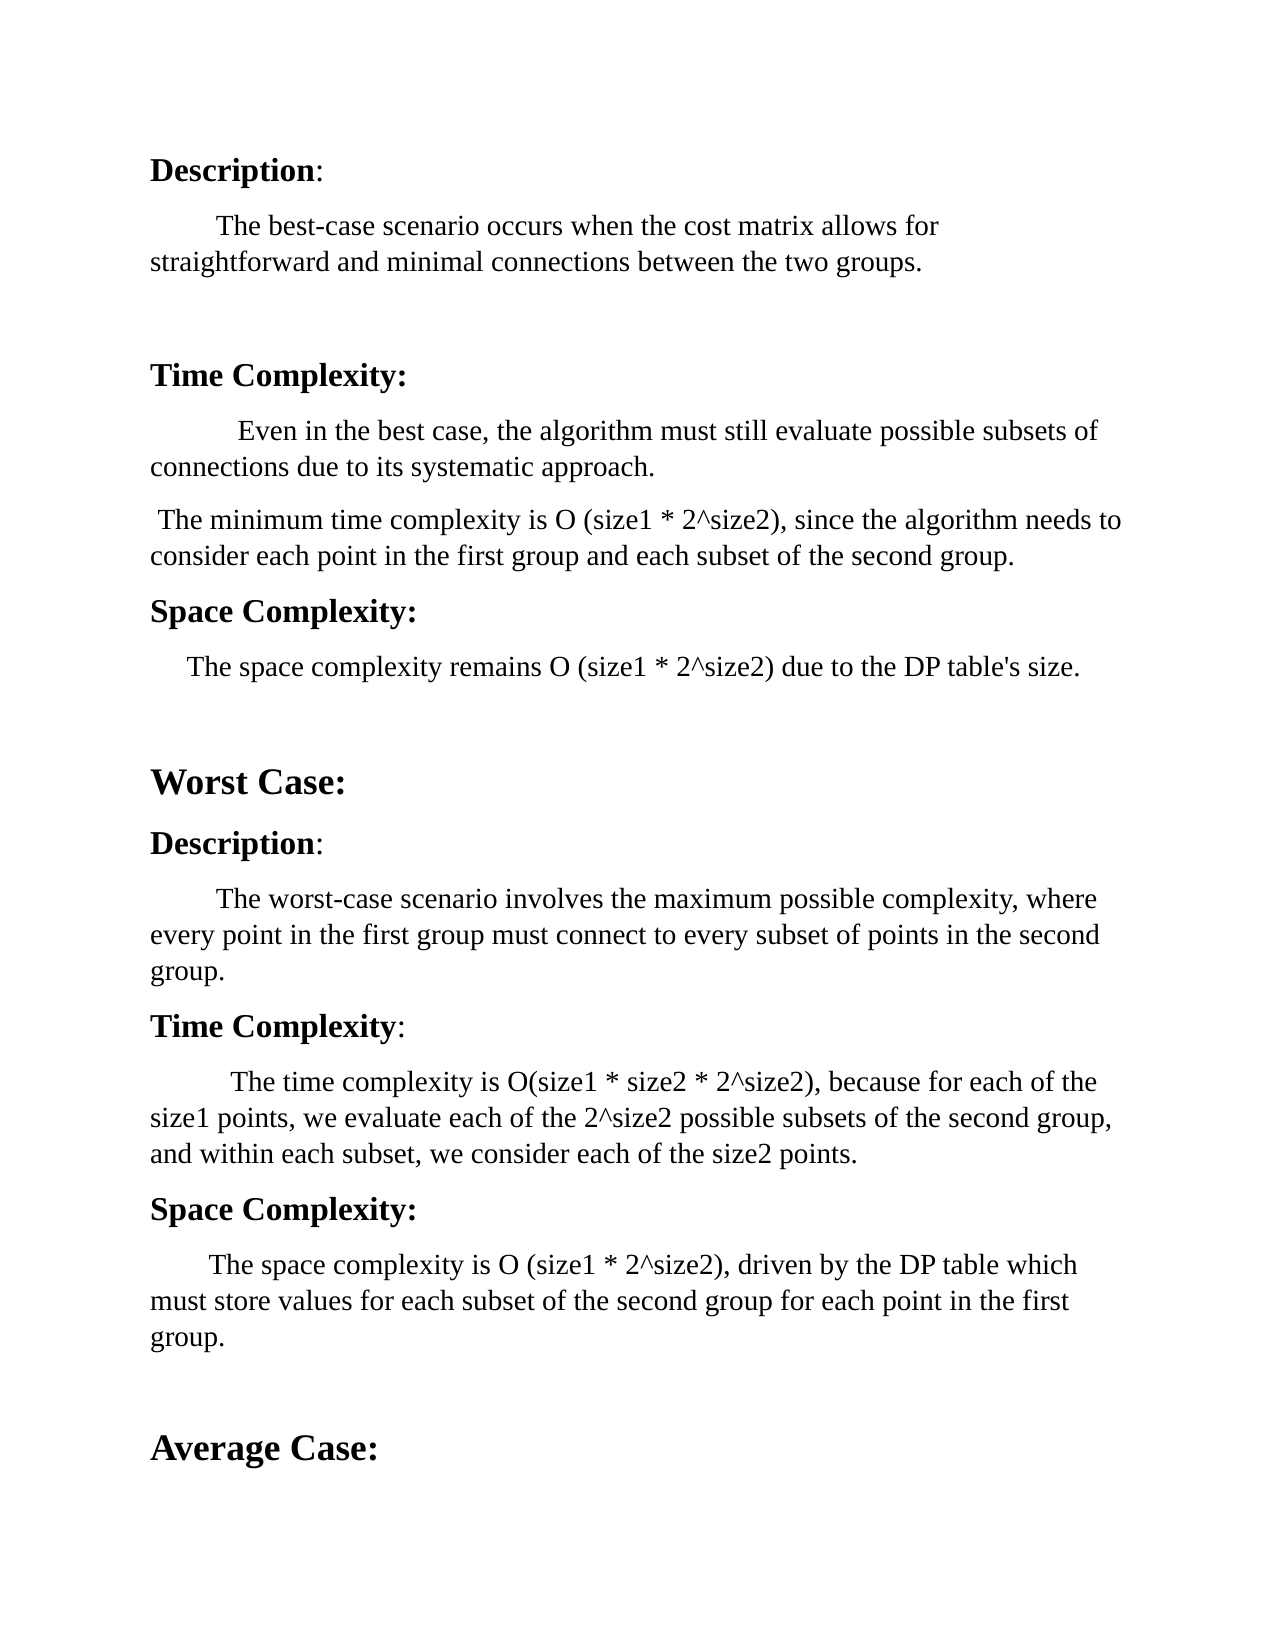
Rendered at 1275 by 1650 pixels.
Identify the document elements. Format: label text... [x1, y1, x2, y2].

text The best-case scenario occurs when the cost matrix allows for straightforward and minimal connections between the two groups. [150, 208, 1125, 278]
text The worst-case scenario involves the maximum possible complexity, where every point in the first group must connect to every subset of points in the second group. [150, 881, 1125, 987]
text Space Complexity: [150, 1189, 1125, 1228]
text The space complexity remains O (size1 * 2^size2) due to the DP table's size. [150, 649, 1125, 682]
text Time Complexity: [150, 1006, 1125, 1044]
text The minimum time complexity is O (size1 * 2^size2), since the algorithm needs to consider each point in the first group and each subset of the second group. [150, 502, 1125, 572]
text Description: [150, 823, 1125, 861]
text Even in the best case, the algorithm must still evaluate possible subsets of connections due to its systematic approach. [150, 413, 1125, 483]
text Description: [150, 150, 1125, 188]
text Average Case: [150, 1425, 1125, 1468]
text The space complexity is O (size1 * 2^size2), driven by the DP table which must store values for each subset of the second group for each point in the first group. [150, 1247, 1125, 1353]
text Worst Case: [150, 760, 1125, 803]
text Time Complexity: [150, 355, 1125, 393]
text Space Complexity: [150, 591, 1125, 629]
text The time complexity is O(size1 * size2 * 2^size2), because for each of the size1 points, we evaluate each of the 2^size2 possible subsets of the second group, and within each subset, we consider each of the size2 points. [150, 1064, 1125, 1170]
